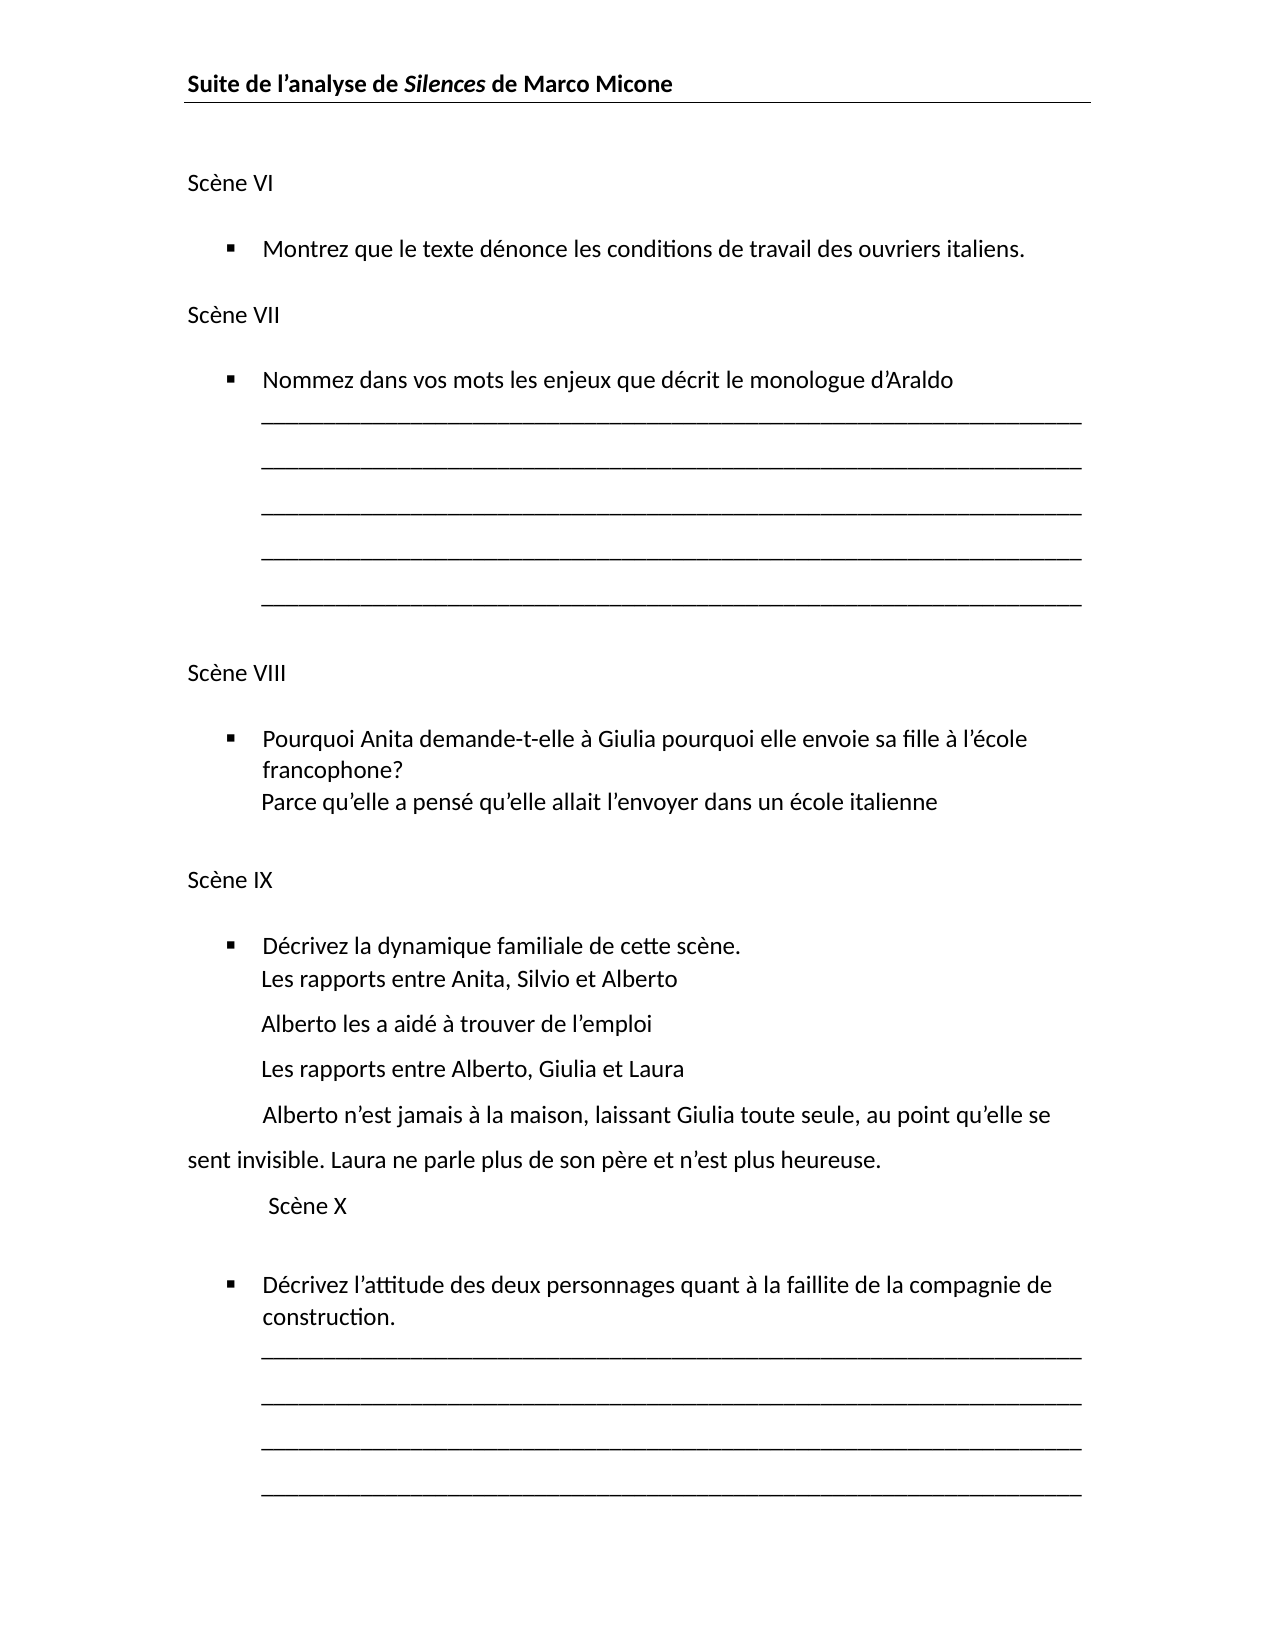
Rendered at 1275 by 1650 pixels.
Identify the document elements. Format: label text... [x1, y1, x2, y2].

text __________________________________________________________________ [261, 488, 1084, 518]
text __________________________________________________________________ [261, 397, 1084, 428]
list Pourquoi Anita demande-t-elle à Giulia pourquoi elle envoie sa fille à l’école francophone? [225, 723, 1084, 785]
text Scène X [187, 1190, 1084, 1221]
text Scène VIII [187, 657, 1084, 688]
text Parce qu’elle a pensé qu’elle allait l’envoyer dans un école italienne [261, 786, 1084, 817]
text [261, 1469, 1084, 1499]
text __________________________________________________________________ [261, 1333, 1084, 1363]
text __________________________________________________________________ [261, 443, 1084, 473]
text __________________________________________________________________ [261, 533, 1084, 564]
list Décrivez la dynamique familiale de cette scène. [225, 930, 1084, 961]
text Alberto les a aidé à trouver de l’emploi [261, 1008, 1084, 1039]
text __________________________________________________________________ [261, 579, 1084, 609]
text Scène IX [187, 864, 1084, 895]
text Les rapports entre Anita, Silvio et Alberto [261, 963, 1084, 993]
text Les rapports entre Alberto, Giulia et Laura [261, 1054, 1084, 1084]
text Scène VI [187, 168, 1084, 198]
text Suite de l’analyse de Silences de Marco Micone [187, 69, 1084, 99]
list Montrez que le texte dénonce les conditions de travail des ouvriers italiens. [225, 233, 1084, 264]
list Décrivez l’attitude des deux personnages quant à la faillite de la compagnie de construction. [225, 1269, 1084, 1331]
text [261, 1423, 1084, 1454]
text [261, 1378, 1084, 1408]
text Scène VII [187, 299, 1084, 329]
text Alberto n’est jamais à la maison, laissant Giulia toute seule, au point qu’elle se sent invisible. Laura ne parle plus de son père et n’est plus heureuse. [187, 1099, 1084, 1175]
list Nommez dans vos mots les enjeux que décrit le monologue d’Araldo [225, 364, 1084, 395]
